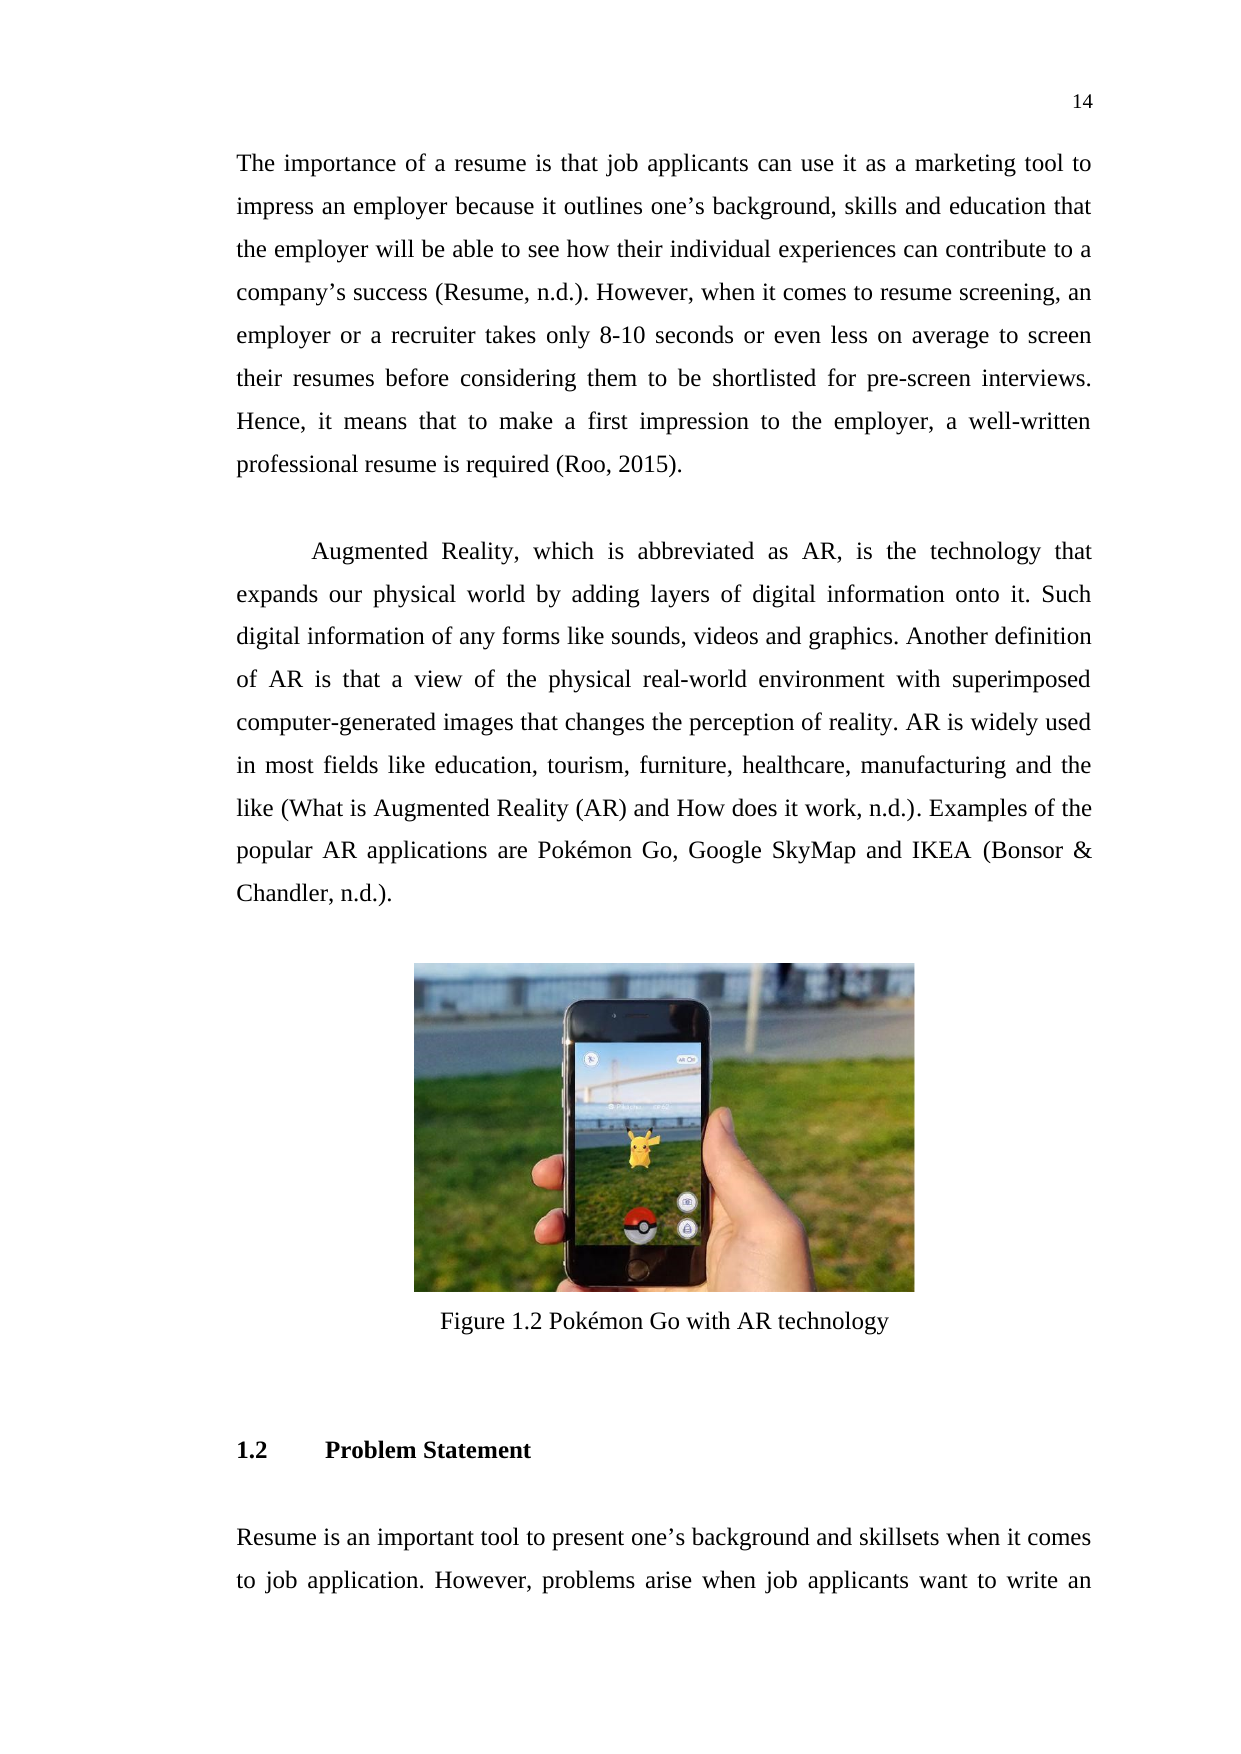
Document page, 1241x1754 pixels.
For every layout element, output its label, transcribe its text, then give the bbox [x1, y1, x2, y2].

text Figure 1.2 Pokémon Go with AR technology [236, 1306, 1092, 1335]
text The importance of a resume is that job applicants can use it as a marketing tool to impress an employer because it outlines one’s background, skills and education that the employer will be able to see how their individual experiences can contribute to a company’s success . However, when it comes to resume screening, an employer or a recruiter takes only 8-10 seconds or even less on average to screen their resumes before considering them to be shortlisted for pre-screen interviews. Hence, it means that to make a first impression to the employer, a well-written professional resume is required . [236, 148, 1092, 478]
text Augmented Reality, which is abbreviated as AR, is the technology that expands our physical world by adding layers of digital information onto it. Such digital information of any forms like sounds, videos and graphics. Another definition of AR is that a view of the physical real-world environment with superimposed computer-generated images that changes the perception of reality. AR is widely used in most fields like education, tourism, furniture, healthcare, manufacturing and the like . Examples of the popular AR applications are Pokémon Go, Google SkyMap and IKEA . [236, 536, 1092, 907]
subtitle Problem Statement [236, 1436, 1092, 1464]
picture [414, 963, 915, 1292]
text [236, 1522, 1092, 1594]
